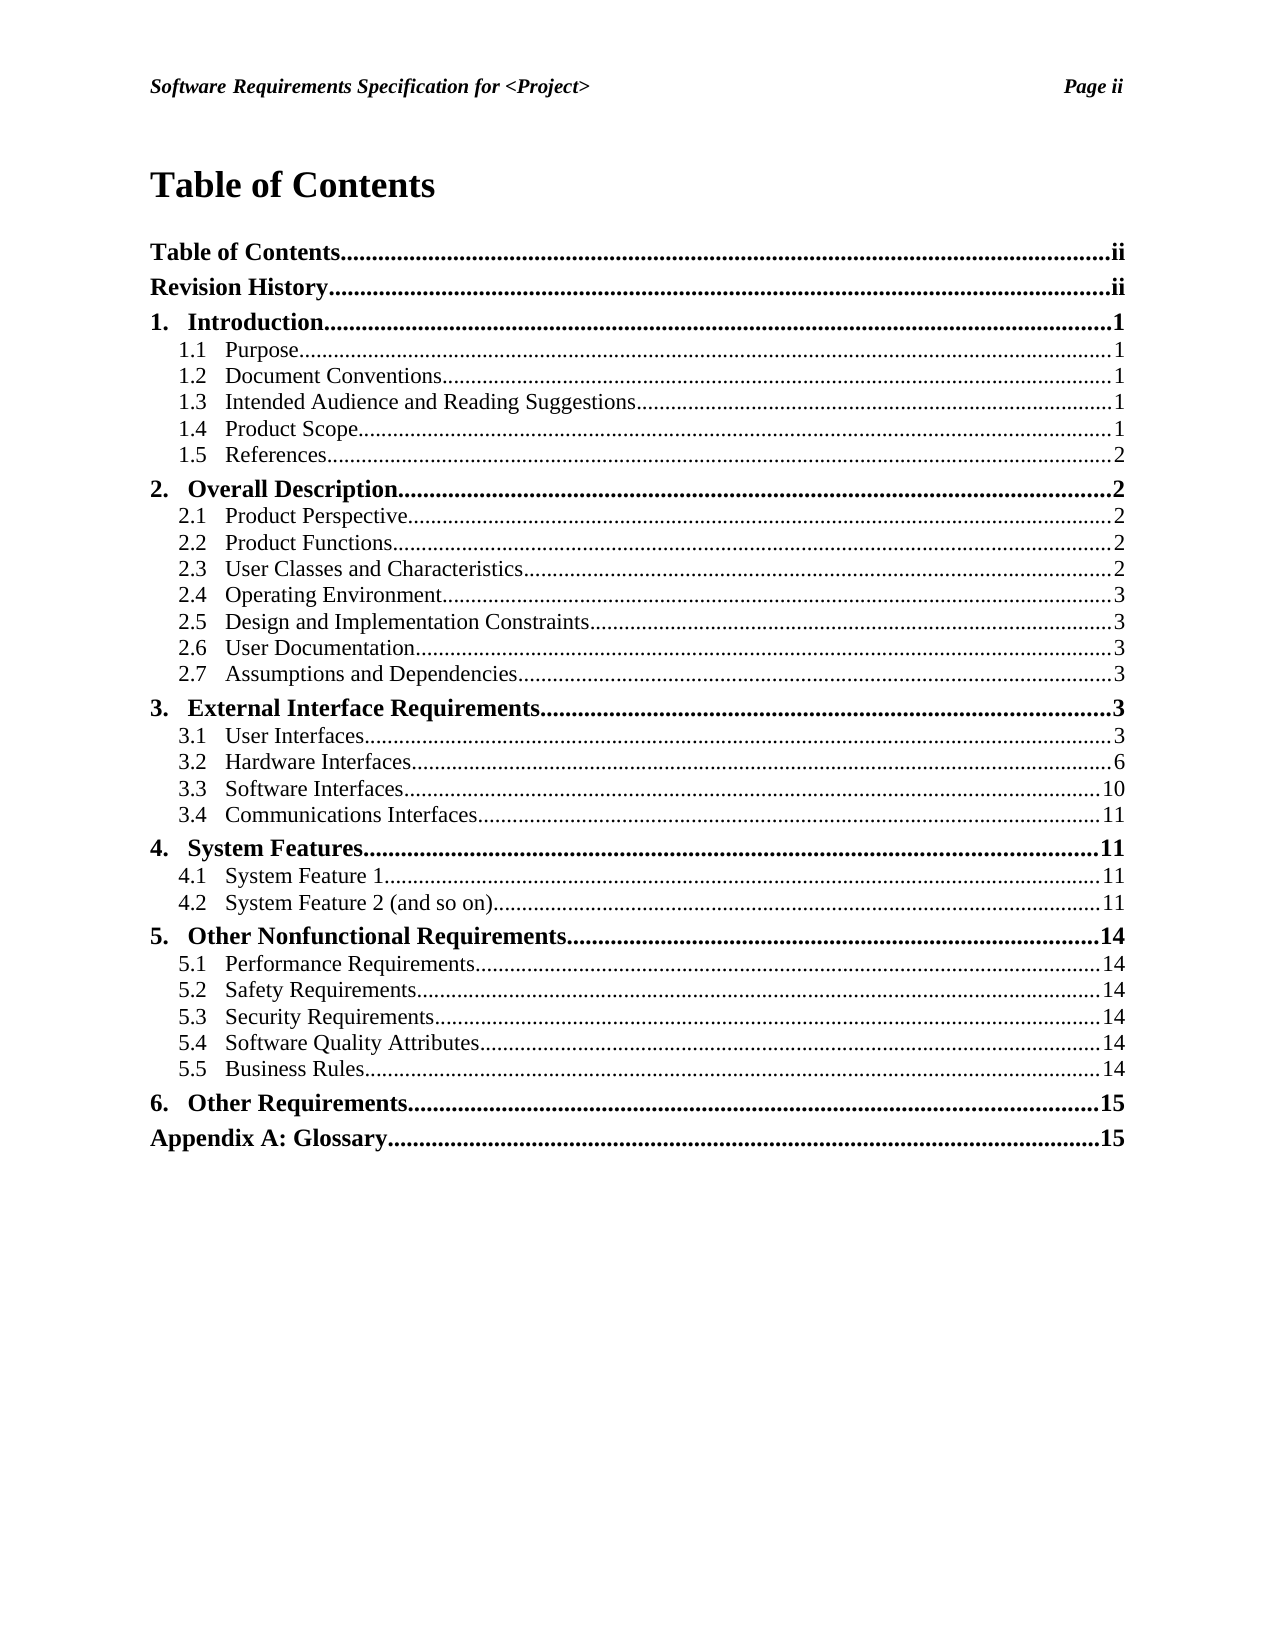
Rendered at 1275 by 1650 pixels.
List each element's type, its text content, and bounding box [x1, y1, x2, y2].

text 1.4 Product Scope 1 [178, 415, 1125, 441]
text 1.1 Purpose 1 [178, 336, 1125, 362]
text 5. Other Nonfunctional Requirements 14 [150, 921, 1125, 950]
text 3.4 Communications Interfaces 11 [178, 801, 1125, 827]
text 6. Other Requirements 15 [150, 1088, 1125, 1117]
text 2.3 User Classes and Characteristics 2 [178, 555, 1125, 581]
text 5.2 Safety Requirements 14 [178, 976, 1125, 1003]
text 3.3 Software Interfaces 10 [178, 774, 1125, 801]
text 2.7 Assumptions and Dependencies 3 [178, 661, 1125, 687]
text Table of Contents ii [150, 237, 1125, 266]
text 5.1 Performance Requirements 14 [178, 950, 1125, 976]
text Table of Contents [150, 162, 1125, 206]
text 2.2 Product Functions 2 [178, 529, 1125, 555]
text 5.5 Business Rules 14 [178, 1055, 1125, 1082]
text 4.2 System Feature 2 (and so on) 11 [178, 889, 1125, 915]
text 1.2 Document Conventions 1 [178, 362, 1125, 388]
text 5.4 Software Quality Attributes 14 [178, 1029, 1125, 1055]
text 3. External Interface Requirements 3 [150, 693, 1125, 722]
text 4. System Features 11 [150, 833, 1125, 862]
text 2.1 Product Perspective 2 [178, 502, 1125, 529]
text 2. Overall Description 2 [150, 474, 1125, 502]
text 5.3 Security Requirements 14 [178, 1003, 1125, 1029]
text 1.5 References 2 [178, 441, 1125, 467]
text 4.1 System Feature 1 11 [178, 862, 1125, 889]
text 3.1 User Interfaces 3 [178, 722, 1125, 748]
text 1. Introduction 1 [150, 307, 1125, 336]
text 1.3 Intended Audience and Reading Suggestions 1 [178, 388, 1125, 415]
text 2.6 User Documentation 3 [178, 634, 1125, 661]
text 2.4 Operating Environment 3 [178, 581, 1125, 608]
text 3.2 Hardware Interfaces 6 [178, 748, 1125, 774]
text 2.5 Design and Implementation Constraints 3 [178, 608, 1125, 634]
text Appendix A: Glossary 15 [150, 1123, 1125, 1152]
text Revision History ii [150, 272, 1125, 301]
